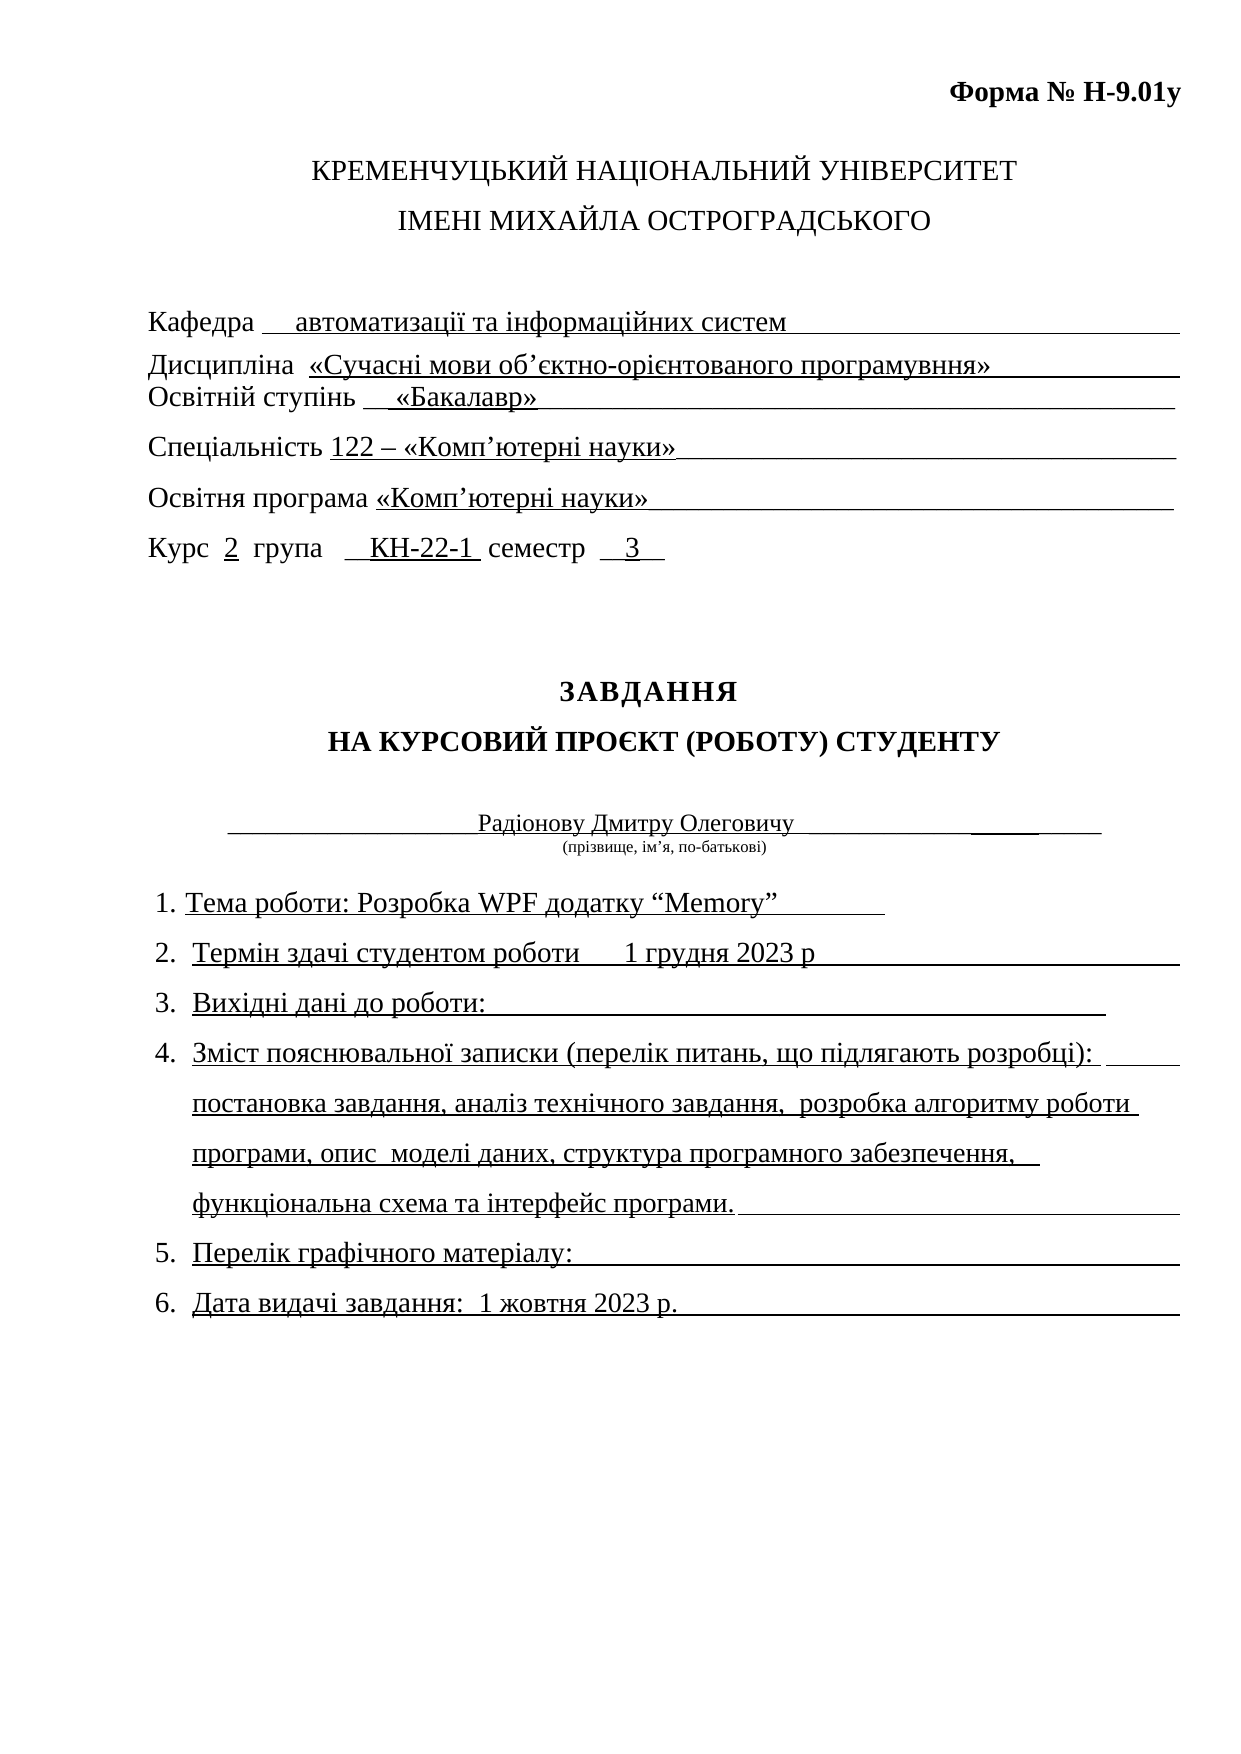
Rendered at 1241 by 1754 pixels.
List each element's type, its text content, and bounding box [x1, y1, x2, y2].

text Освітній ступінь __ «Бакалавр»___________________________________________________ [148, 379, 1181, 413]
list постановка завдання, аналіз технічного завдання, розробка алгоритму роботи програми, опис моделі даних, структура програмного забезпечення, функціональна схема та інтерфейс програми. [192, 1086, 1181, 1218]
text Спеціальність 122 – «Комп’ютерні науки»________________________________________ [148, 429, 1181, 463]
text ЗАВДАННЯ [354, 674, 942, 707]
list Термін здачі студентом роботи 1 грудня 2023 р [154, 935, 1181, 968]
text (прізвище, ім’я, по-батькові) [148, 837, 1181, 856]
text ІМЕНІ МИХАЙЛА ОСТРОГРАДСЬКОГО [148, 203, 1181, 237]
text Освітня програма «Комп’ютерні науки»__________________________________________ [148, 480, 1181, 513]
list Зміст пояснювальної записки (перелік питань, що підлягають розробці): [154, 1036, 1181, 1069]
list Тема роботи: Розробка WPF додатку “Memory” [154, 885, 1211, 918]
text КРЕМЕНЧУЦЬКИЙ НАЦІОНАЛЬНИЙ УНІВЕРСИТЕТ [148, 153, 1181, 186]
text Курс 2 група __КН-22-1 семестр __3__ [148, 530, 1181, 564]
text Кафедра автоматизації та інформаційних систем [148, 304, 1181, 337]
text ____________________Радіонову Дмитру Олеговичу _____________ _____ [148, 808, 1181, 837]
text Дисципліна «Сучасні мови об’єктно-орієнтованого програмувння» [148, 354, 1181, 379]
list Дата видачі завдання: 1 жовтня 2023 р. [154, 1285, 1181, 1319]
list Вихідні дані до роботи: [154, 985, 1181, 1019]
text Форма № Н-9.01у [148, 74, 1181, 107]
list Перелік графічного матеріалу: [154, 1235, 1181, 1269]
text НА КУРСОВИЙ ПРОЄКТ (РОБОТУ) СТУДЕНТУ [148, 724, 1181, 758]
